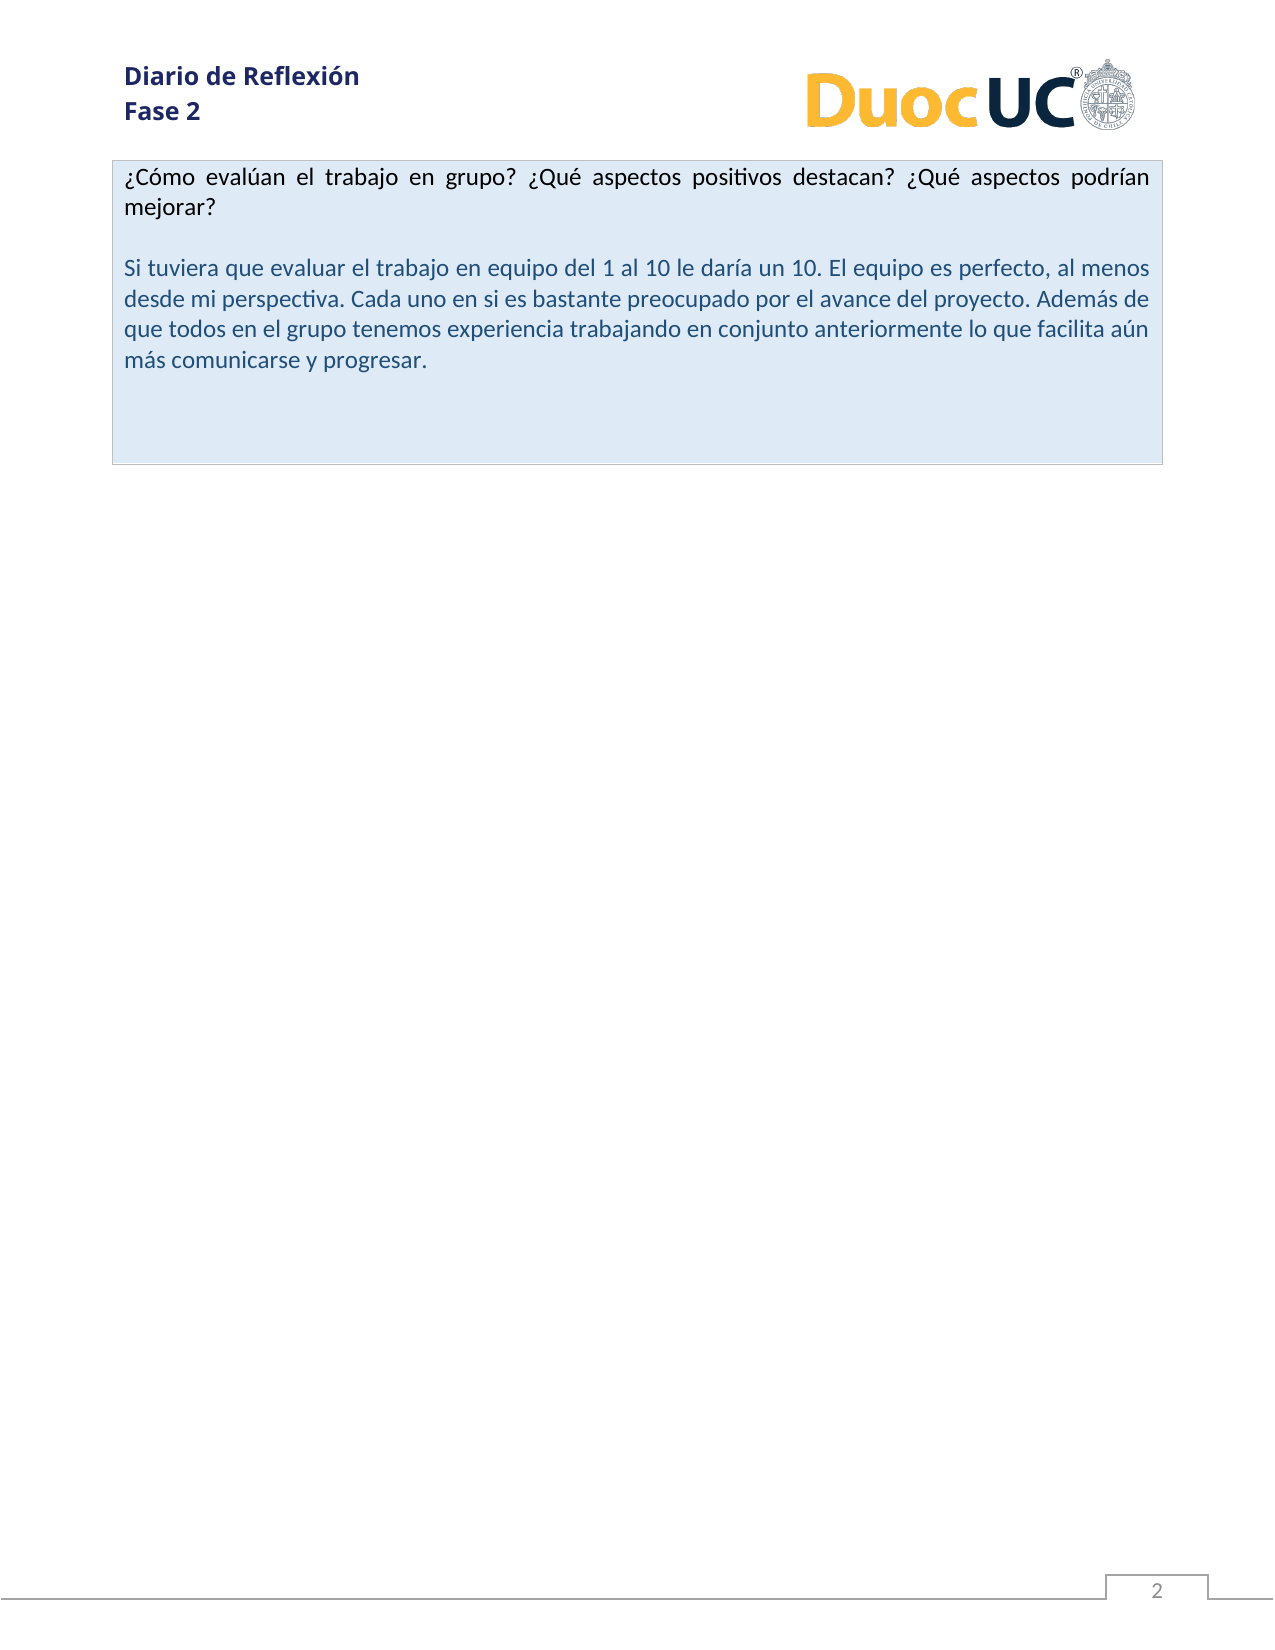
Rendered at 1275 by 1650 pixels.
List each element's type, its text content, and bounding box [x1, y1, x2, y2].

picture [807, 59, 1135, 130]
table_cell ¿Cómo evalúan el trabajo en grupo? ¿Qué aspectos positivos destacan? ¿Qué aspectos podrían mejorar? Si tuviera que evaluar el trabajo en equipo del 1 al 10 le daría un 10. El equipo es perfecto, al menos desde mi perspectiva. Cada uno en si es bastante preocupado por el avance del proyecto. Además de que todos en el grupo tenemos experiencia trabajando en conjunto anteriormente lo que facilita aún más comunicarse y progresar. [113, 161, 1162, 463]
